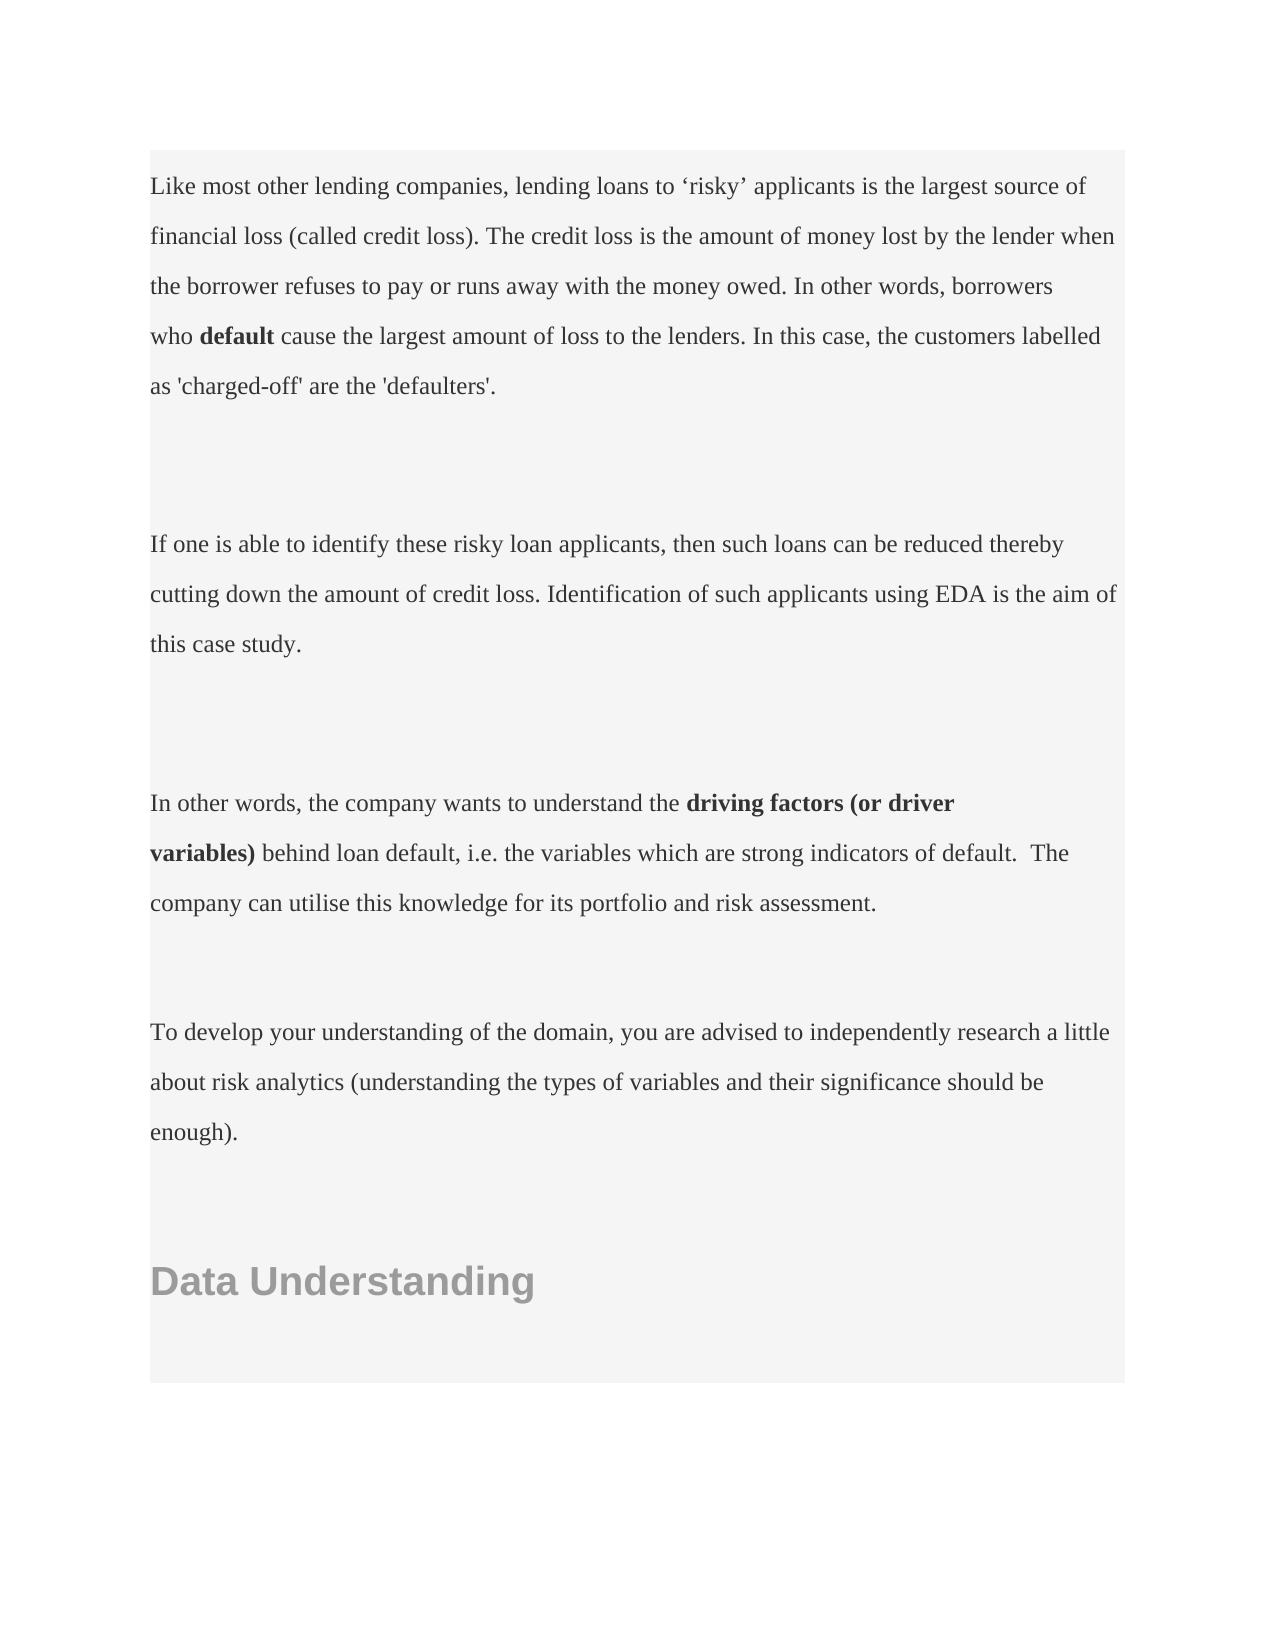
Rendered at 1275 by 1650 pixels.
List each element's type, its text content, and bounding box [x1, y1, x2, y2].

text To develop your understanding of the domain, you are advised to independently research a little about risk analytics (understanding the types of variables and their significance should be enough). [150, 946, 1125, 1146]
text If one is able to identify these risky loan applicants, then such loans can be reduced thereby cutting down the amount of credit loss. Identification of such applicants using EDA is the aim of this case study. [150, 508, 1125, 658]
subtitle Data Understanding [150, 1254, 1125, 1304]
text In other words, the company wants to understand the driving factors (or driver variables) behind loan default, i.e. the variables which are strong indicators of default. The company can utilise this knowledge for its portfolio and risk assessment. [150, 767, 1125, 917]
text Like most other lending companies, lending loans to ‘risky’ applicants is the largest source of financial loss (called credit loss). The credit loss is the amount of money lost by the lender when the borrower refuses to pay or runs away with the money owed. In other words, borrowers who default cause the largest amount of loss to the lenders. In this case, the customers labelled as 'charged-off' are the 'defaulters'. [150, 150, 1125, 400]
